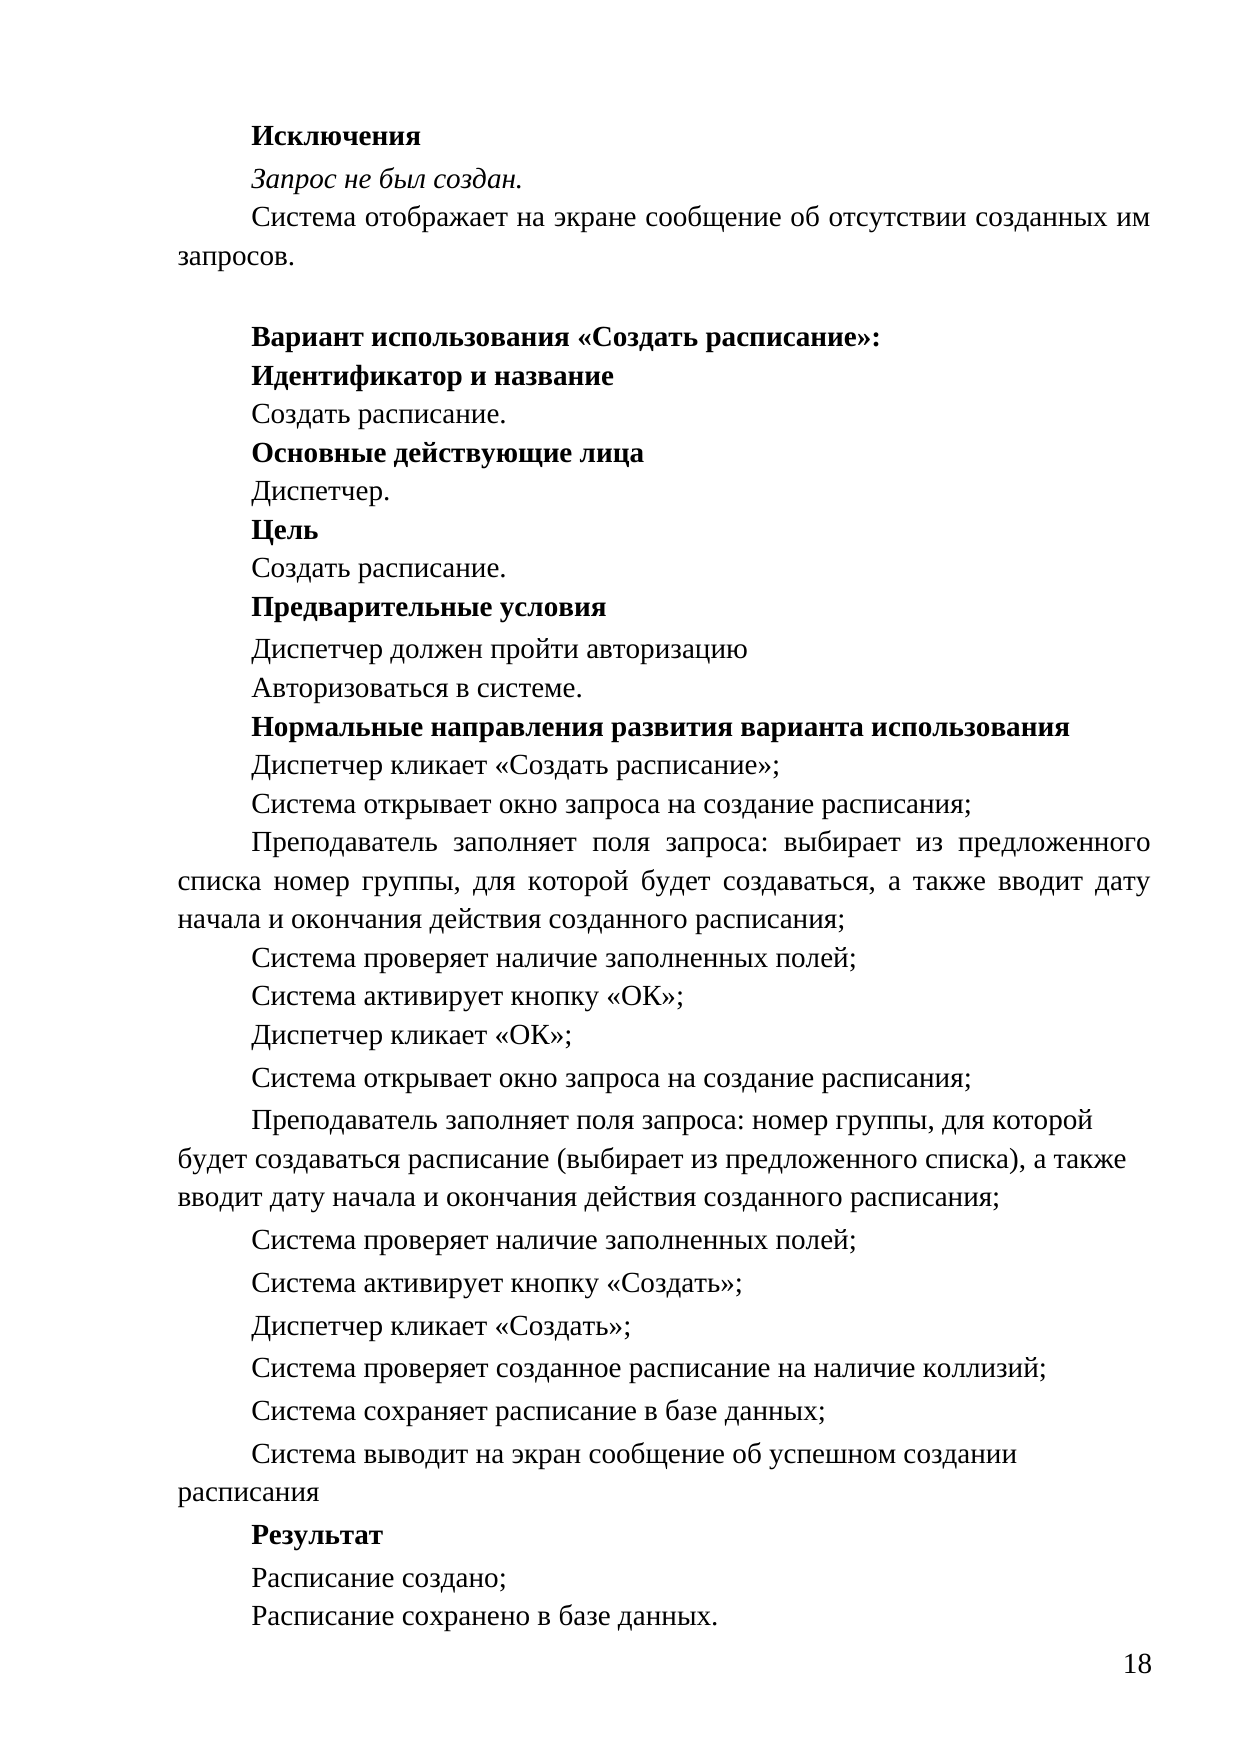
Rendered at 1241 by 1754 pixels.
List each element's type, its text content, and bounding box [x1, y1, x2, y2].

text Цель [177, 512, 1152, 545]
text Основные действующие лица [177, 435, 1152, 468]
text Результат [177, 1517, 1152, 1551]
text Система открывает окно запроса на создание расписания; [177, 786, 1152, 819]
text Идентификатор и название [177, 358, 1152, 391]
text Исключения [177, 118, 1152, 152]
text Расписание сохранено в базе данных. [177, 1598, 1152, 1632]
text Преподаватель заполняет поля запроса: выбирает из предложенного списка номер группы, для которой будет создаваться, а также вводит дату начала и окончания действия созданного расписания; [177, 824, 1152, 935]
text Диспетчер должен пройти авторизацию [177, 632, 1152, 665]
text Система проверяет наличие заполненных полей; [177, 1222, 1152, 1256]
text Система открывает окно запроса на создание расписания; [177, 1060, 1152, 1093]
text Предварительные условия [177, 589, 1152, 622]
text Авторизоваться в системе. [177, 670, 1152, 704]
text Нормальные направления развития варианта использования [177, 709, 1152, 742]
text Вариант использования «Создать расписание»: [177, 319, 1152, 353]
text Система сохраняет расписание в базе данных; [177, 1393, 1152, 1427]
text Запрос не был создан. [177, 161, 1152, 194]
text Система отображает на экране сообщение об отсутствии созданных им запросов. [177, 199, 1152, 271]
text Система проверяет наличие заполненных полей; [177, 940, 1152, 973]
text Система активирует кнопку «ОК»; [177, 978, 1152, 1012]
text Создать расписание. [177, 550, 1152, 584]
text Диспетчер. [177, 473, 1152, 507]
text Расписание создано; [177, 1560, 1152, 1593]
text Система проверяет созданное расписание на наличие коллизий; [177, 1350, 1152, 1384]
text Создать расписание. [177, 396, 1152, 430]
text Диспетчер кликает «Создать»; [177, 1308, 1152, 1341]
text Диспетчер кликает «ОК»; [177, 1017, 1152, 1051]
text Система активирует кнопку «Создать»; [177, 1265, 1152, 1298]
text Система выводит на экран сообщение об успешном создании расписания [177, 1436, 1152, 1508]
text Диспетчер кликает «Создать расписание»; [177, 747, 1152, 781]
text Преподаватель заполняет поля запроса: номер группы, для которой будет создаваться расписание (выбирает из предложенного списка), а также вводит дату начала и окончания действия созданного расписания; [177, 1102, 1152, 1213]
